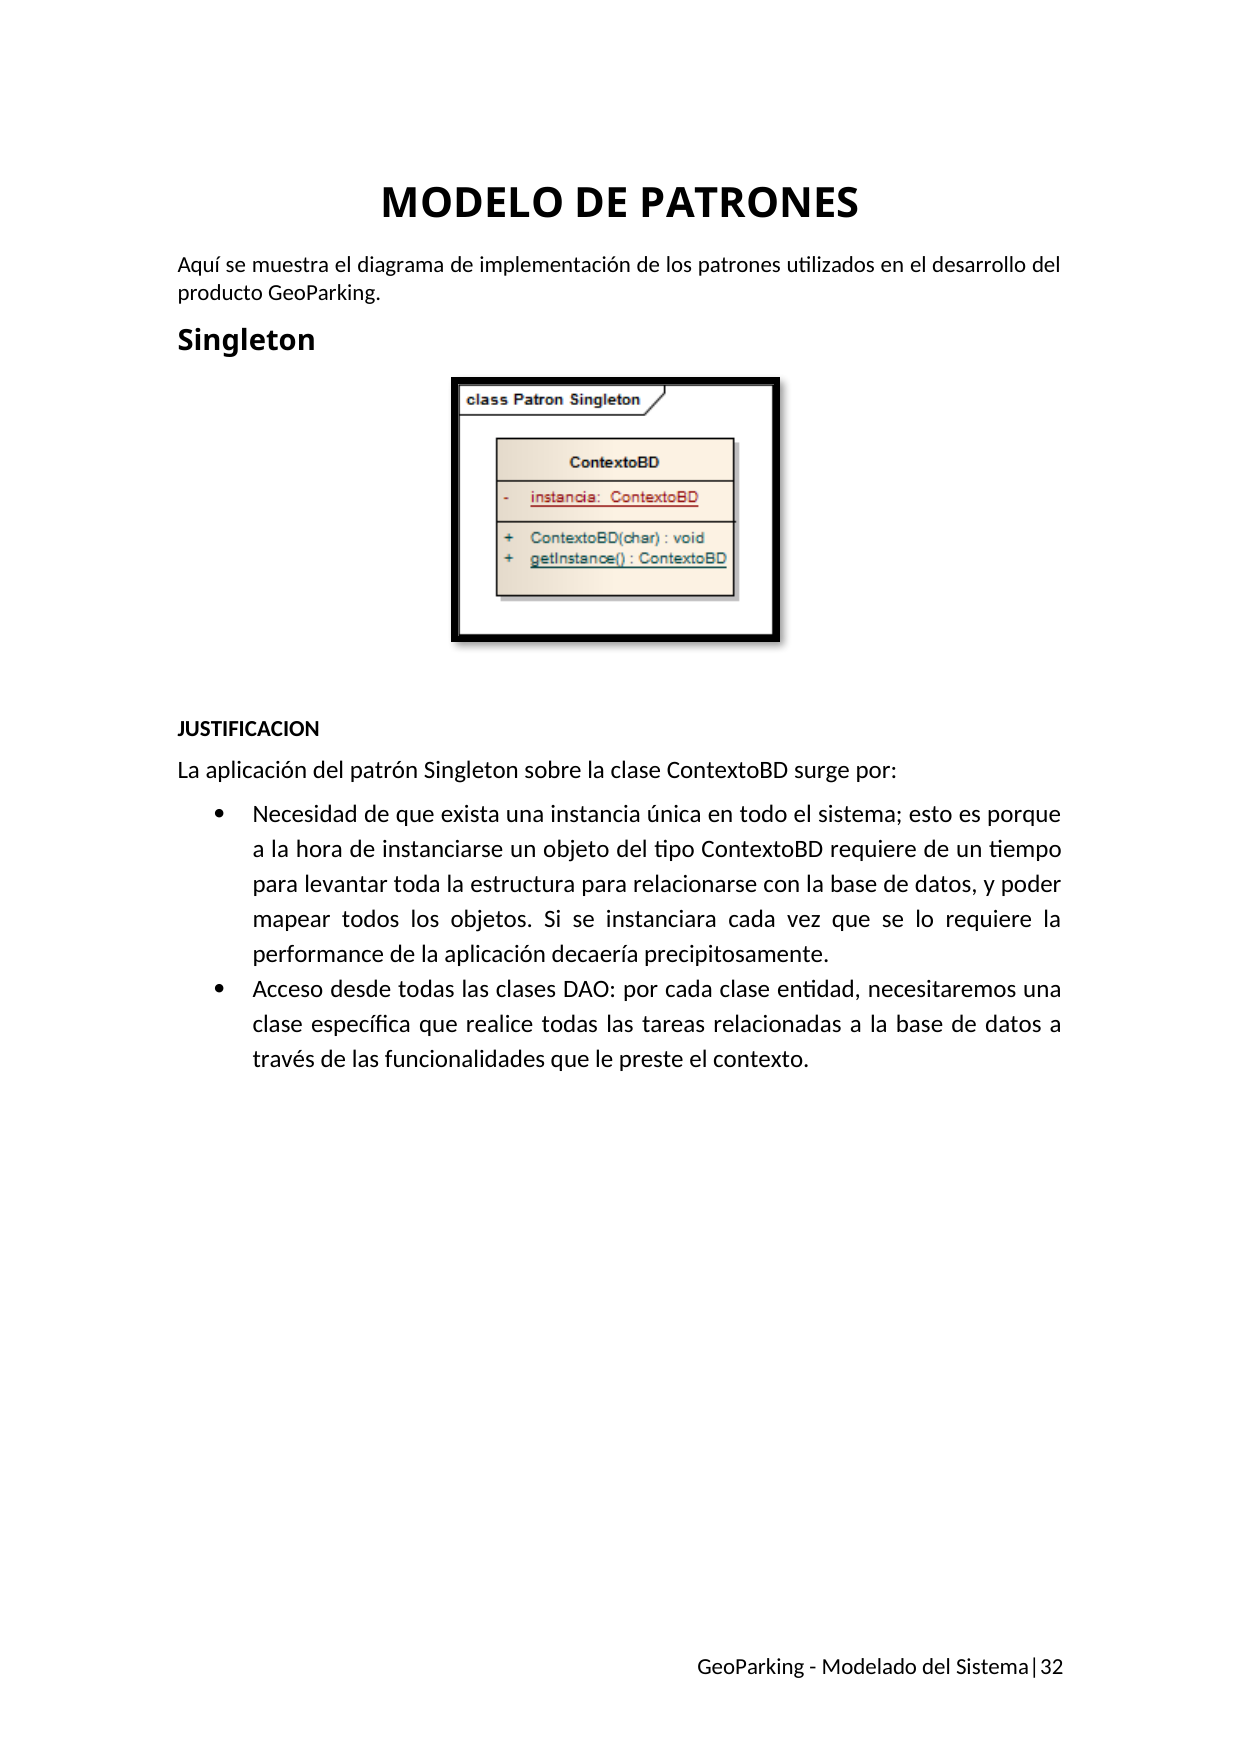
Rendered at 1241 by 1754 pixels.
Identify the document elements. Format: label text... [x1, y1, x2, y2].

subtitle MODELO DE PATRONES [177, 173, 1063, 229]
text Aquí se muestra el diagrama de implementación de los patrones utilizados en el desarrollo del producto GeoParking. [177, 250, 1063, 306]
text JUSTIFICACION [177, 714, 1063, 742]
picture [458, 384, 774, 636]
text La aplicación del patrón Singleton sobre la clase ContextoBD surge por: [177, 755, 1063, 785]
list Necesidad de que exista una instancia única en todo el sistema; esto es porque a la hora de instanciarse un objeto del tipo ContextoBD requiere de un tiempo para levantar toda la estructura para relacionarse con la base de datos, y poder mapear todos los objetos. Si se instanciara cada vez que se lo requiere la performance de la aplicación decaería precipitosamente. [215, 798, 1063, 968]
list Acceso desde todas las clases DAO: por cada clase entidad, necesitaremos una clase específica que realice todas las tareas relacionadas a la base de datos a través de las funcionalidades que le preste el contexto. [215, 973, 1063, 1073]
subtitle Singleton [177, 319, 1063, 358]
